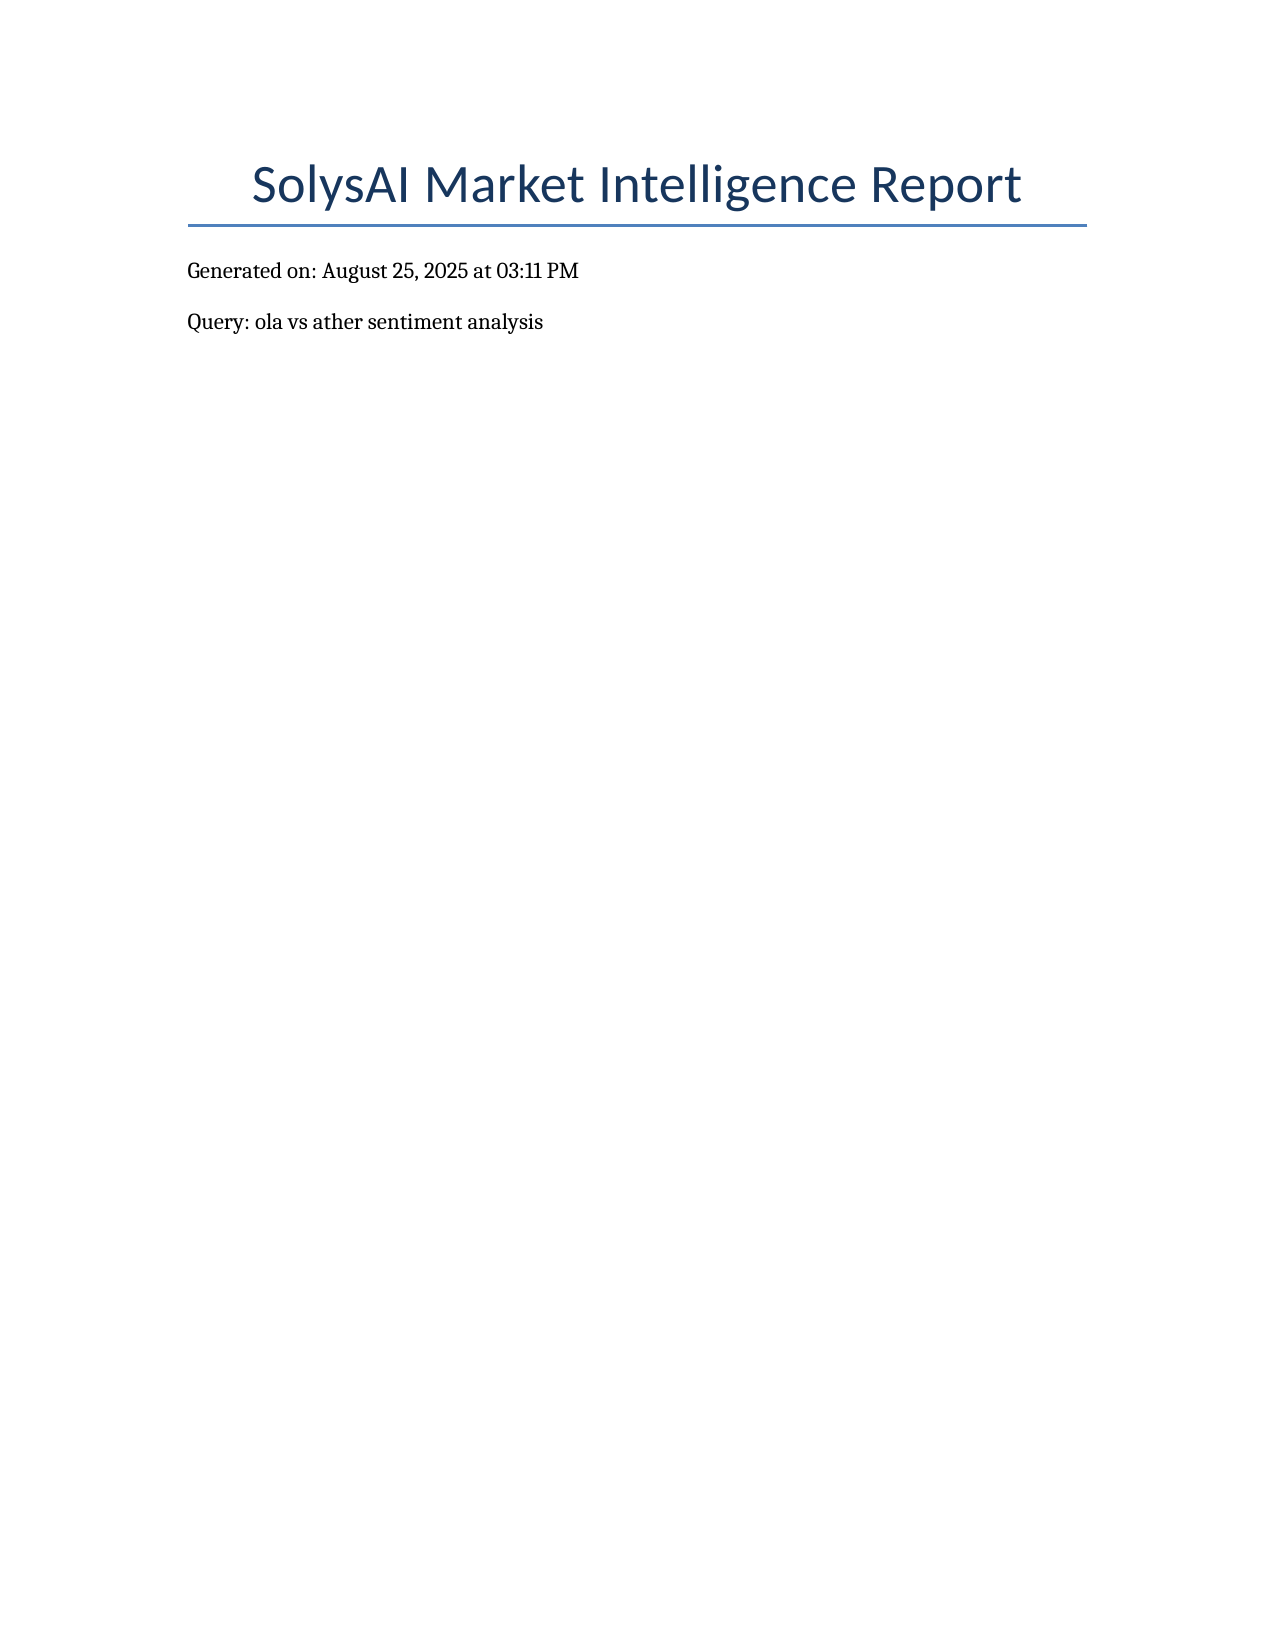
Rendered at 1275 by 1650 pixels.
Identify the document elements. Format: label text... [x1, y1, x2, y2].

title SolysAI Market Intelligence Report [187, 150, 1087, 227]
text Generated on: August 25, 2025 at 03:11 PM [187, 258, 1087, 284]
text Query: ola vs ather sentiment analysis [187, 309, 1087, 335]
